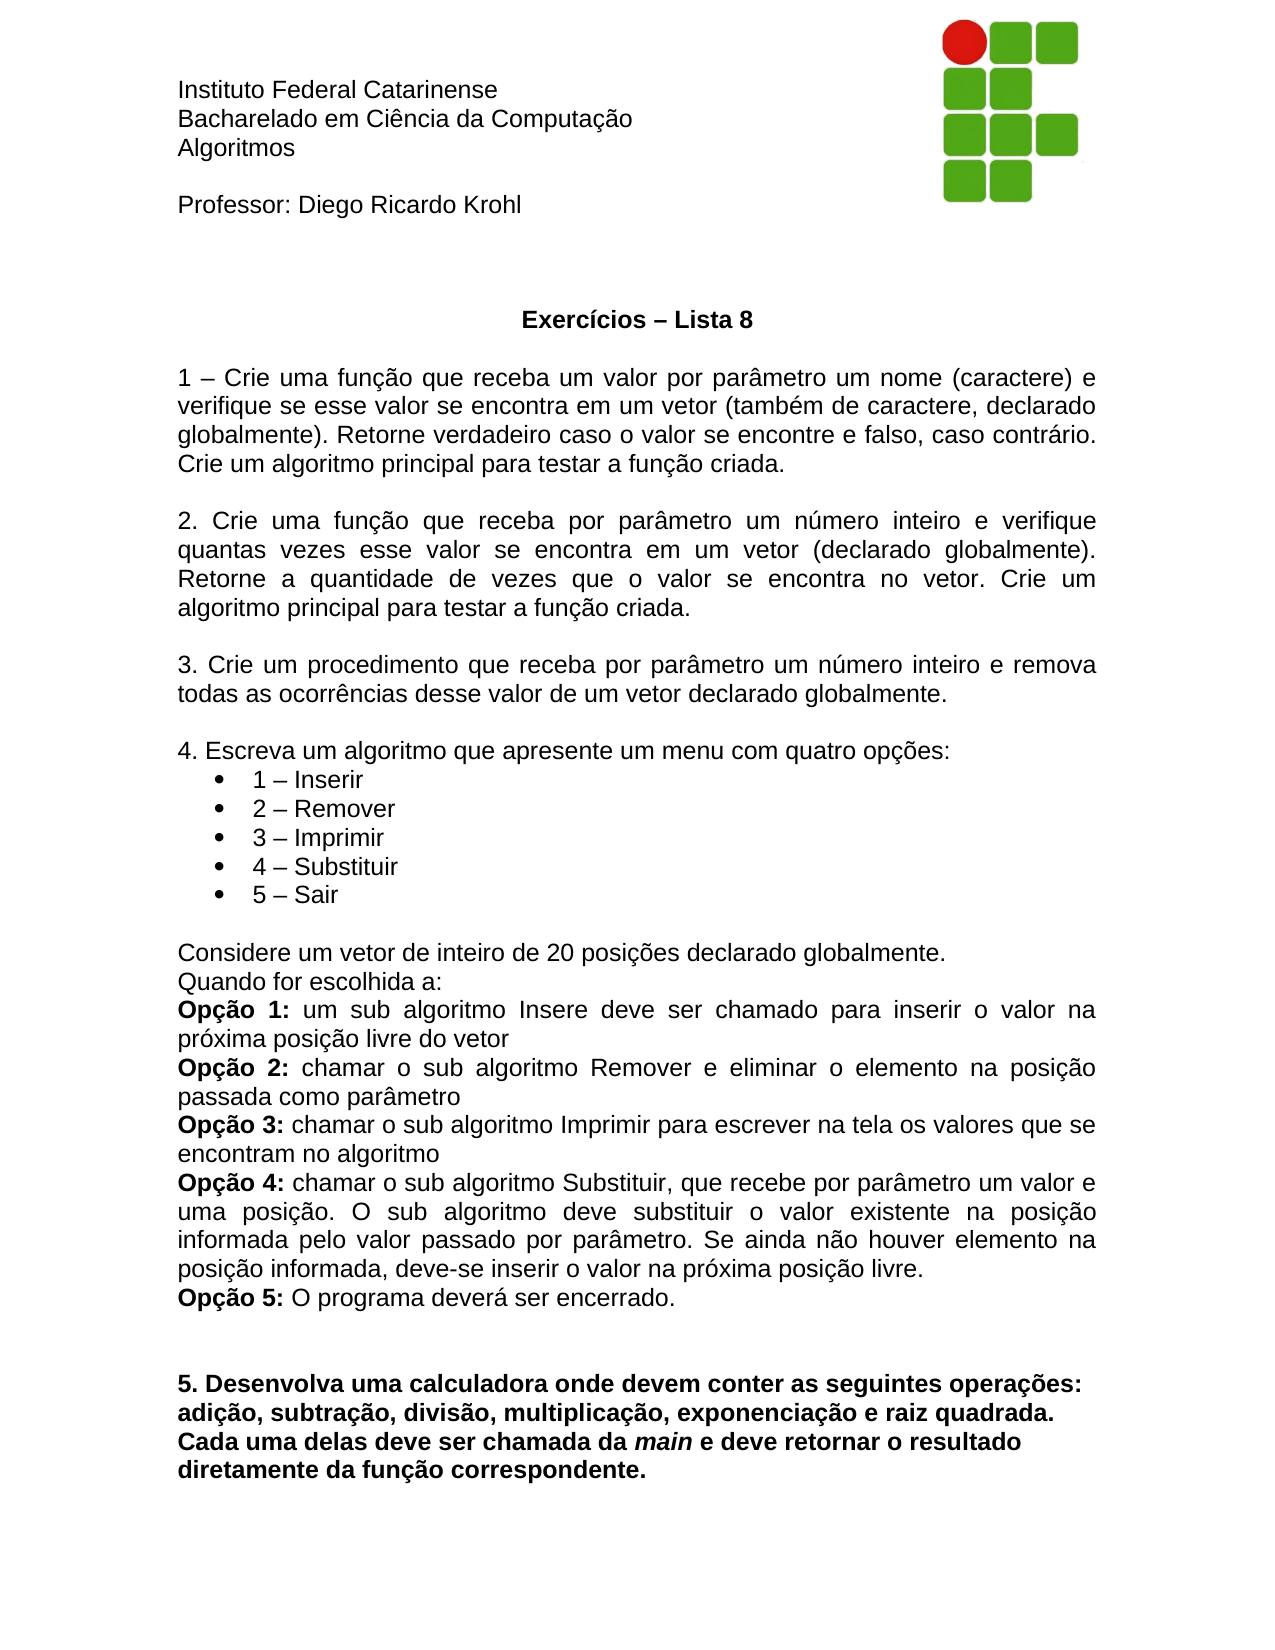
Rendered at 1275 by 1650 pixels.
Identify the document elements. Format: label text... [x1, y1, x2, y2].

text 4. Escreva um algoritmo que apresente um menu com quatro opções: [177, 736, 1098, 765]
list 5 – Sair [215, 880, 1098, 909]
text Opção 3: chamar o sub algoritmo Imprimir para escrever na tela os valores que se encontram no algoritmo [177, 1111, 1098, 1168]
text Considere um vetor de inteiro de 20 posições declarado globalmente. [177, 938, 1098, 967]
text Quando for escolhida a: [177, 967, 1098, 996]
list 4 – Substituir [215, 852, 1098, 880]
list 2 – Remover [215, 794, 1098, 823]
text Opção 5: O programa deverá ser encerrado. [177, 1283, 1098, 1312]
list 3 – Imprimir [215, 823, 1098, 852]
picture [933, 11, 1093, 208]
text 1 – Crie uma função que receba um valor por parâmetro um nome (caractere) e verifique se esse valor se encontra em um vetor (também de caractere, declarado globalmente). Retorne verdadeiro caso o valor se encontre e falso, caso contrário. Crie um algoritmo principal para testar a função criada. [177, 362, 1098, 477]
text 5. Desenvolva uma calculadora onde devem conter as seguintes operações: adição, subtração, divisão, multiplicação, exponenciação e raiz quadrada. Cada uma delas deve ser chamada da main e deve retornar o resultado diretamente da função correspondente. [177, 1369, 1098, 1484]
text Opção 4: chamar o sub algoritmo Substituir, que recebe por parâmetro um valor e uma posição. O sub algoritmo deve substituir o valor existente na posição informada pelo valor passado por parâmetro. Se ainda não houver elemento na posição informada, deve-se inserir o valor na próxima posição livre. [177, 1168, 1098, 1283]
text 2. Crie uma função que receba por parâmetro um número inteiro e verifique quantas vezes esse valor se encontra em um vetor (declarado globalmente). Retorne a quantidade de vezes que o valor se encontra no vetor. Crie um algoritmo principal para testar a função criada. [177, 506, 1098, 621]
text Opção 2: chamar o sub algoritmo Remover e eliminar o elemento na posição passada como parâmetro [177, 1053, 1098, 1111]
text Opção 1: um sub algoritmo Insere deve ser chamado para inserir o valor na próxima posição livre do vetor [177, 996, 1098, 1053]
list 1 – Inserir [215, 765, 1098, 794]
text 3. Crie um procedimento que receba por parâmetro um número inteiro e remova todas as ocorrências desse valor de um vetor declarado globalmente. [177, 650, 1098, 707]
